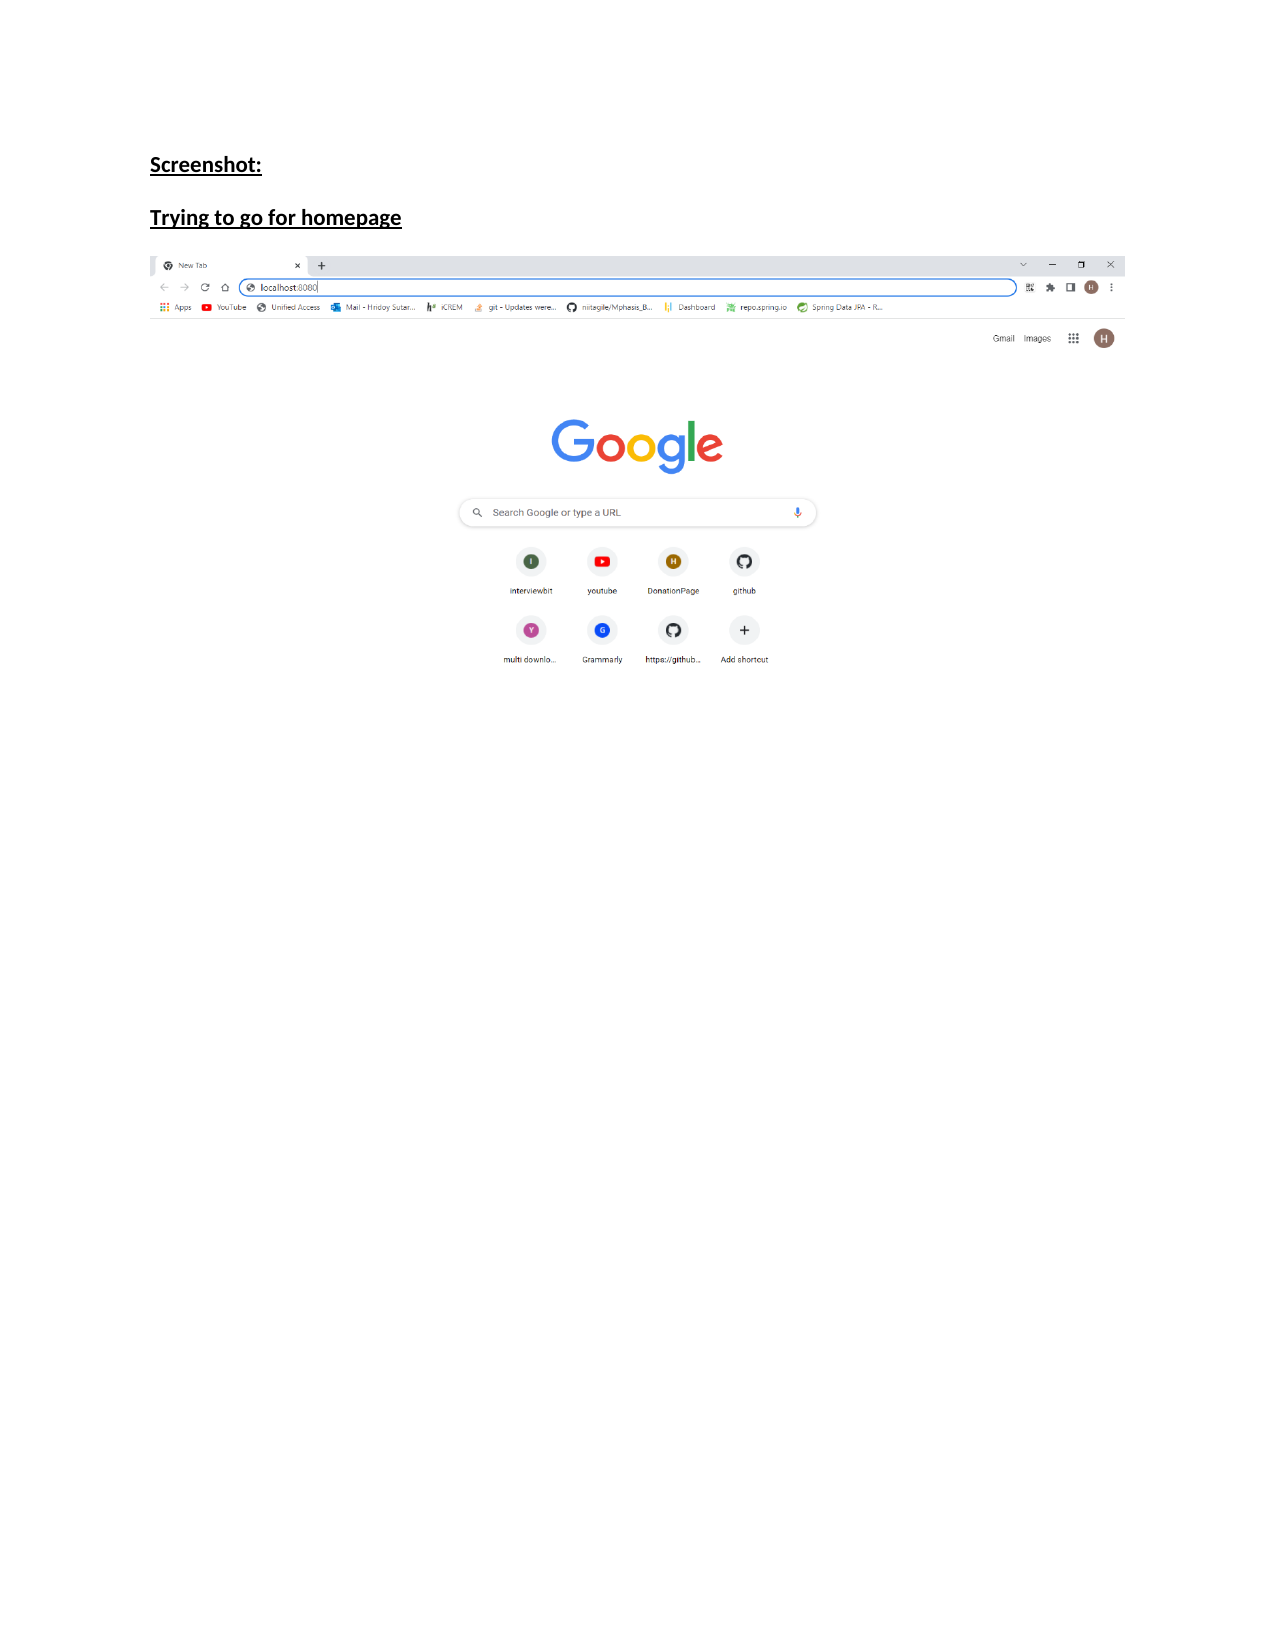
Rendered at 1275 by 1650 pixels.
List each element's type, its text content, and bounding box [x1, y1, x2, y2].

picture [150, 256, 1125, 727]
text Trying to go for homepage [150, 203, 1125, 231]
text Screenshot: [150, 150, 1125, 178]
